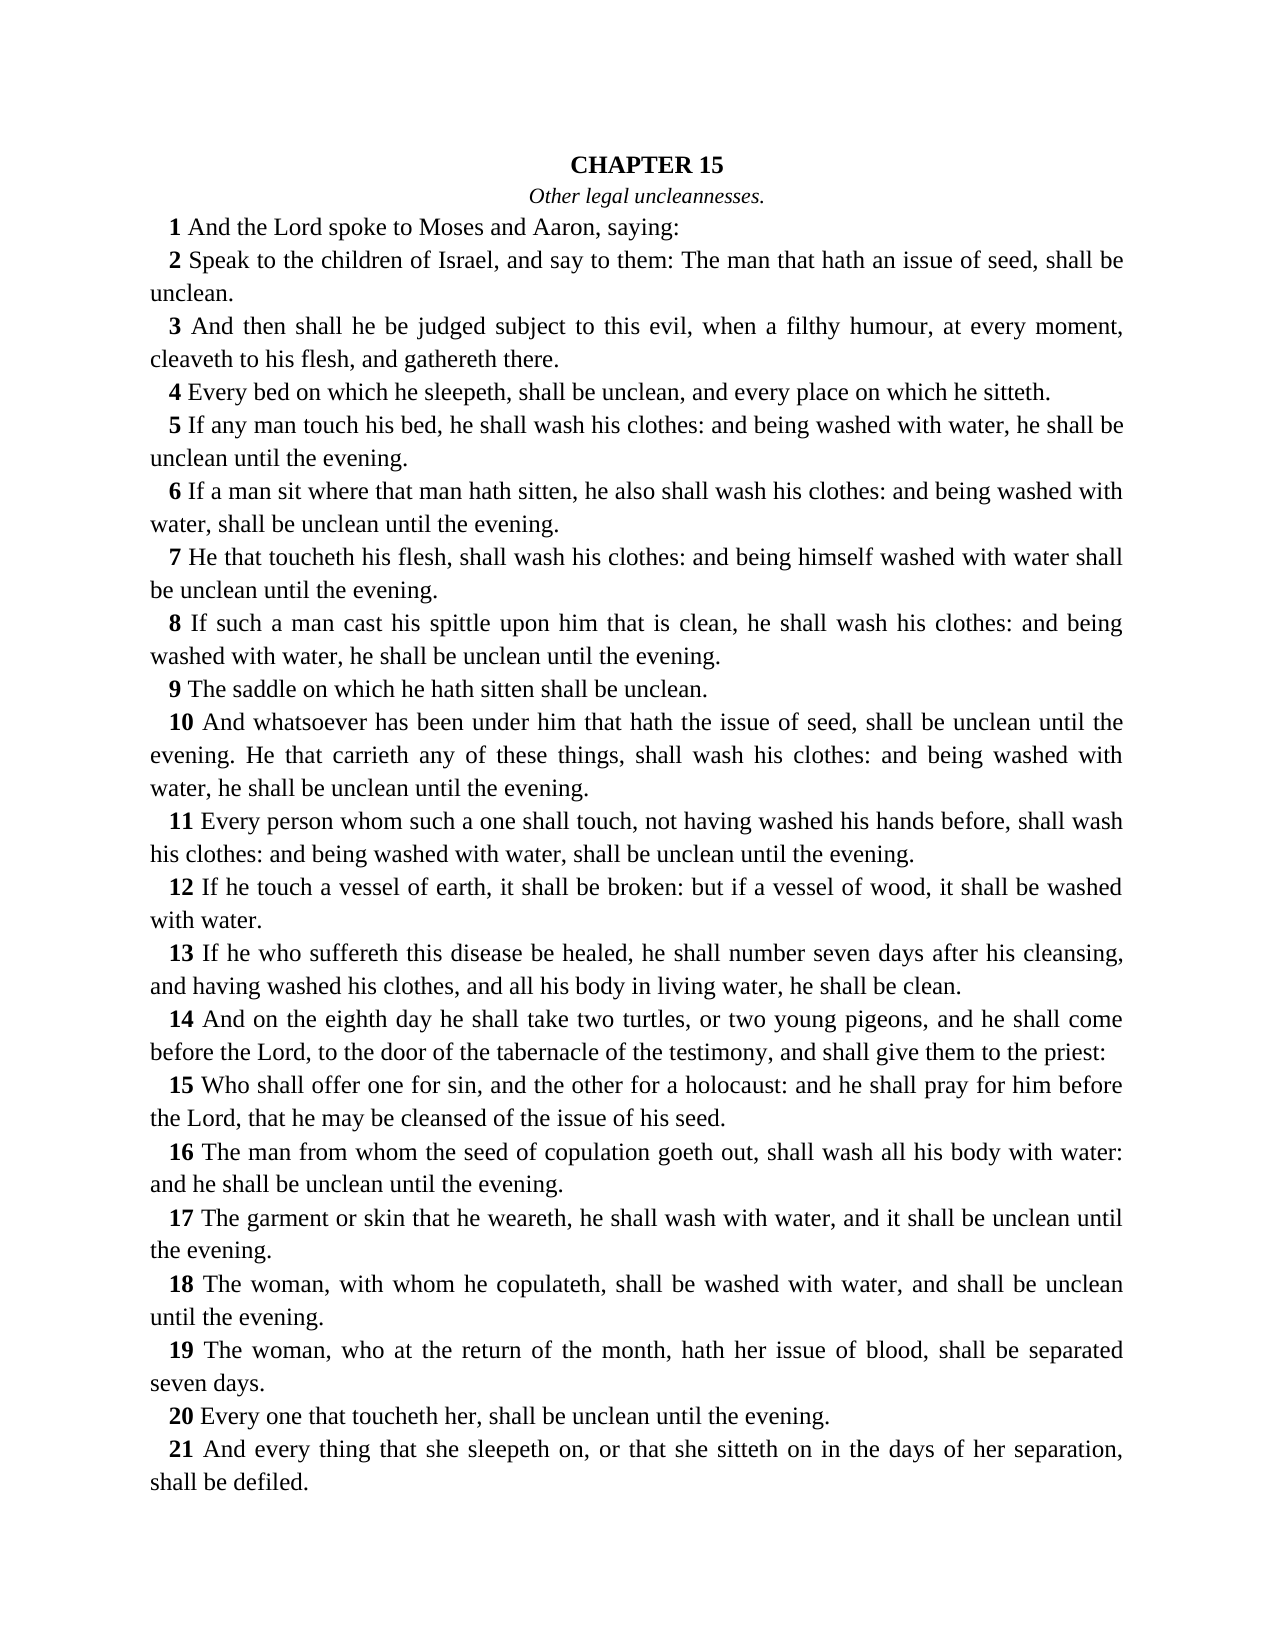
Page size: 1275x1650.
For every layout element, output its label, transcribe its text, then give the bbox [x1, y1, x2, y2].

text 10 And whatsoever has been under him that hath the issue of seed, shall be unclean until the evening. He that carrieth any of these things, shall wash his clothes: and being washed with water, he shall be unclean until the evening. [150, 707, 1125, 802]
text CHAPTER 15 [150, 150, 1125, 179]
text 8 If such a man cast his spittle upon him that is clean, he shall wash his clothes: and being washed with water, he shall be unclean until the evening. [150, 608, 1125, 670]
text 3 And then shall he be judged subject to this evil, when a filthy humour, at every moment, cleaveth to his flesh, and gathereth there. [150, 311, 1125, 373]
text 6 If a man sit where that man hath sitten, he also shall wash his clothes: and being washed with water, shall be unclean until the evening. [150, 476, 1125, 538]
text 11 Every person whom such a one shall touch, not having washed his hands before, shall wash his clothes: and being washed with water, shall be unclean until the evening. [150, 806, 1125, 868]
text 9 The saddle on which he hath sitten shall be unclean. [150, 674, 1125, 703]
text 14 And on the eighth day he shall take two turtles, or two young pigeons, and he shall come before the Lord, to the door of the tabernacle of the testimony, and shall give them to the priest: [150, 1004, 1125, 1066]
text 20 Every one that toucheth her, shall be unclean until the evening. [150, 1401, 1125, 1429]
text 19 The woman, who at the return of the month, hath her issue of blood, shall be separated seven days. [150, 1335, 1125, 1396]
text 4 Every bed on which he sleepeth, shall be unclean, and every place on which he sitteth. [150, 377, 1125, 406]
text 5 If any man touch his bed, he shall wash his clothes: and being washed with water, he shall be unclean until the evening. [150, 410, 1125, 472]
text 2 Speak to the children of Israel, and say to them: The man that hath an issue of seed, shall be unclean. [150, 245, 1125, 307]
text 16 The man from whom the seed of copulation goeth out, shall wash all his body with water: and he shall be unclean until the evening. [150, 1137, 1125, 1198]
text 18 The woman, with whom he copulateth, shall be washed with water, and shall be unclean until the evening. [150, 1269, 1125, 1330]
text Other legal uncleannesses. [150, 183, 1125, 208]
text 7 He that toucheth his flesh, shall wash his clothes: and being himself washed with water shall be unclean until the evening. [150, 542, 1125, 604]
text 17 The garment or skin that he weareth, he shall wash with water, and it shall be unclean until the evening. [150, 1203, 1125, 1264]
text 21 And every thing that she sleepeth on, or that she sitteth on in the days of her separation, shall be defiled. [150, 1434, 1125, 1496]
text 13 If he who suffereth this disease be healed, he shall number seven days after his cleansing, and having washed his clothes, and all his body in living water, he shall be clean. [150, 938, 1125, 1000]
text 15 Who shall offer one for sin, and the other for a holocaust: and he shall pray for him before the Lord, that he may be cleansed of the issue of his seed. [150, 1071, 1125, 1132]
text 12 If he touch a vessel of earth, it shall be broken: but if a vessel of wood, it shall be washed with water. [150, 872, 1125, 934]
text 1 And the Lord spoke to Moses and Aaron, saying: [150, 212, 1125, 241]
